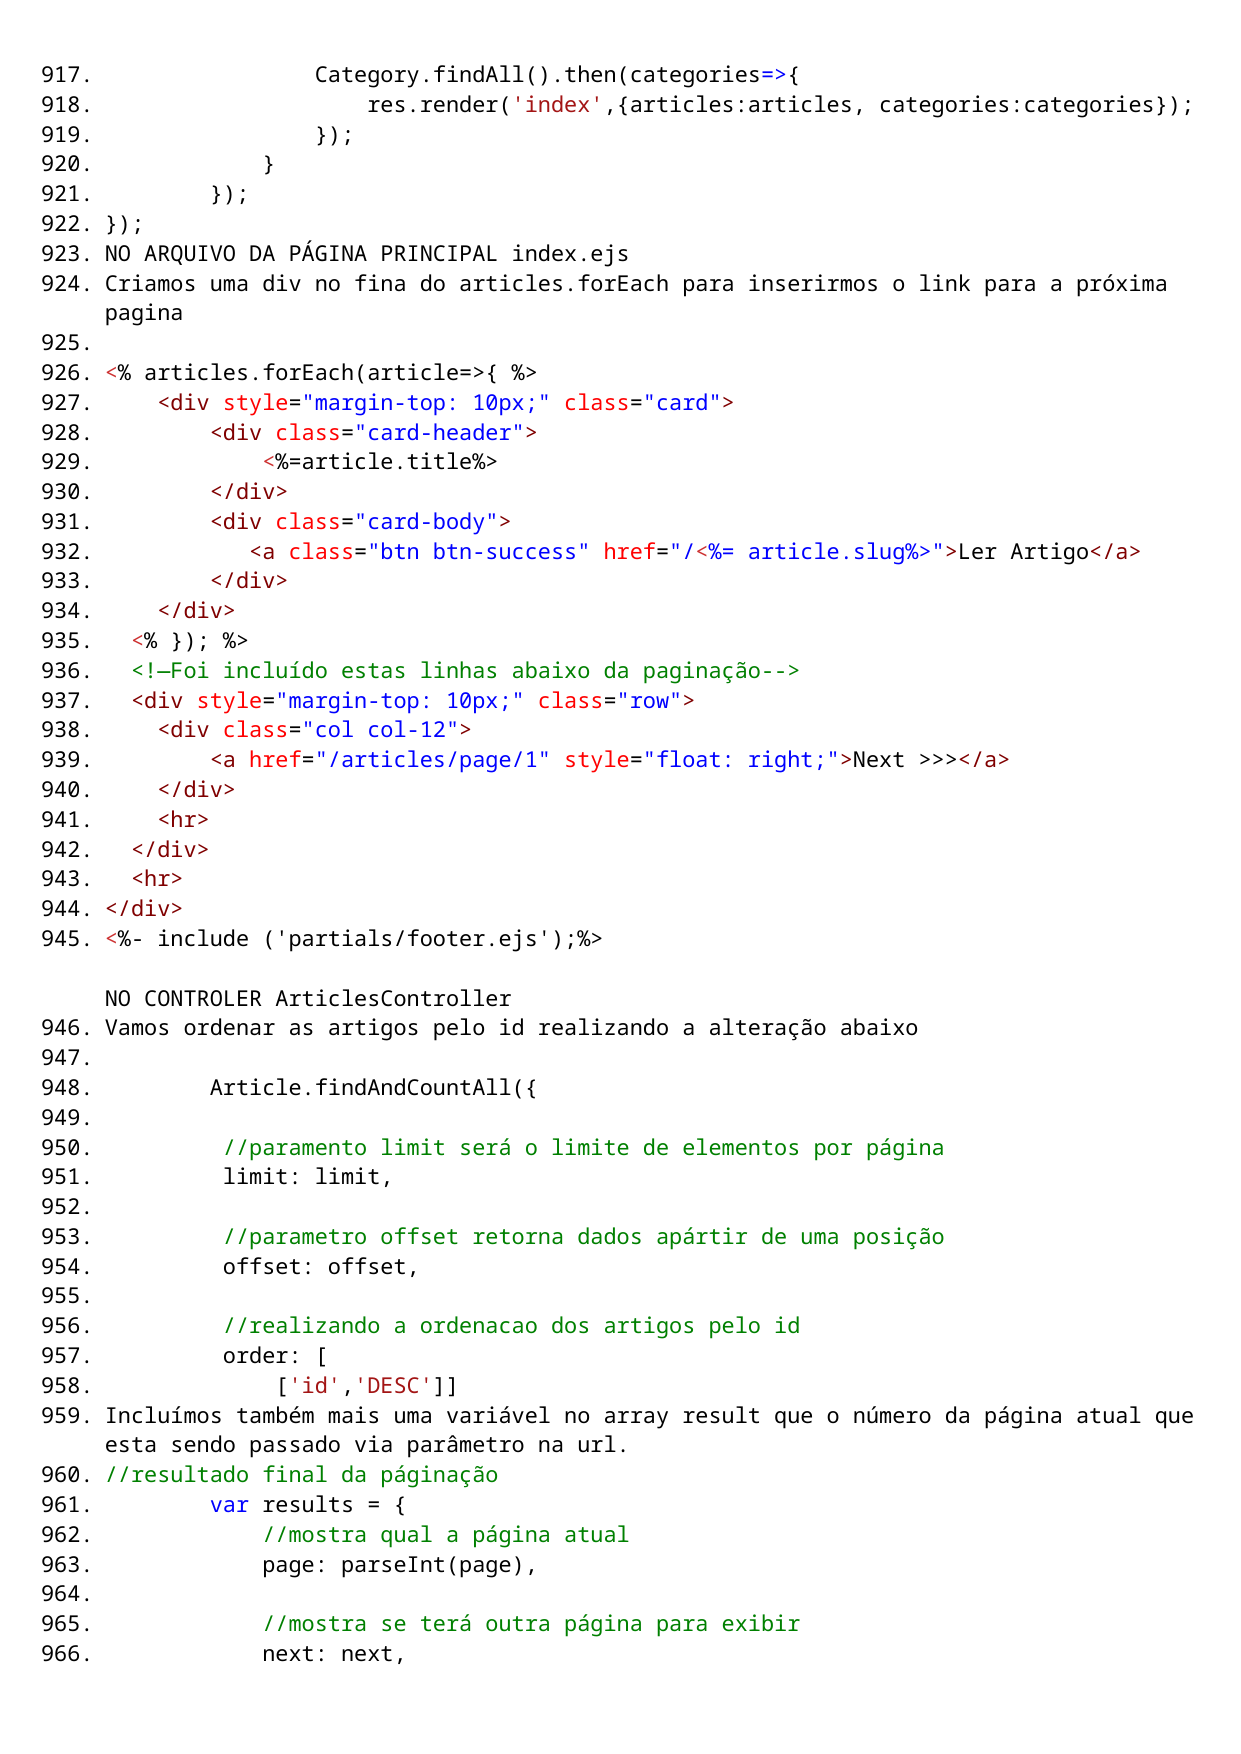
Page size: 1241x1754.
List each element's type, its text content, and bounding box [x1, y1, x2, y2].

list ['id','DESC']] [67, 1370, 1211, 1400]
list next: next, [67, 1638, 1211, 1668]
list NO CONTROLER ArticlesController [104, 983, 1211, 1012]
list <div class="card-header"> [67, 417, 1211, 446]
list res.render('index',{articles:articles, categories:categories}); [67, 89, 1211, 119]
list }); [67, 208, 1211, 238]
list </div> [67, 476, 1211, 506]
list Vamos ordenar as artigos pelo id realizando a alteração abaixo [67, 1012, 1211, 1042]
list <%- include ('partials/footer.ejs');%> [67, 923, 1211, 953]
list </div> [67, 774, 1211, 804]
list order: [ [67, 1340, 1211, 1370]
list }); [67, 178, 1211, 208]
list Category.findAll().then(categories=>{ [67, 59, 1211, 89]
list }); [67, 119, 1211, 148]
list var results = { [67, 1489, 1211, 1519]
list <hr> [67, 804, 1211, 834]
list //paramento limit será o limite de elementos por página [67, 1132, 1211, 1161]
list <% }); %> [67, 625, 1211, 655]
list </div> [67, 566, 1211, 595]
list <div style="margin-top: 10px;" class="row"> [67, 685, 1211, 714]
list limit: limit, [67, 1161, 1211, 1191]
list <a class="btn btn-success" href="/<%= article.slug%>">Ler Artigo</a> [67, 536, 1211, 566]
list //resultado final da páginação [67, 1459, 1211, 1489]
list <hr> [67, 863, 1211, 893]
list <div style="margin-top: 10px;" class="card"> [67, 387, 1211, 417]
list page: parseInt(page), [67, 1549, 1211, 1578]
list //mostra qual a página atual [67, 1519, 1211, 1549]
list <%=article.title%> [67, 446, 1211, 476]
list //realizando a ordenacao dos artigos pelo id [67, 1310, 1211, 1340]
list NO ARQUIVO DA PÁGINA PRINCIPAL index.ejs [67, 238, 1211, 268]
list //parametro offset retorna dados apártir de uma posição [67, 1221, 1211, 1251]
list </div> [67, 595, 1211, 625]
list offset: offset, [67, 1251, 1211, 1281]
list </div> [67, 893, 1211, 923]
list <% articles.forEach(article=>{ %> [67, 357, 1211, 387]
list Article.findAndCountAll({ [67, 1072, 1211, 1102]
list <div class="col col-12"> [67, 714, 1211, 744]
list //mostra se terá outra página para exibir [67, 1608, 1211, 1638]
list } [67, 148, 1211, 178]
list </div> [67, 834, 1211, 863]
list <div class="card-body"> [67, 506, 1211, 536]
list <!—Foi incluído estas linhas abaixo da paginação--> [67, 655, 1211, 685]
list Incluímos também mais uma variável no array result que o número da página atual que esta sendo passado via parâmetro na url. [67, 1400, 1211, 1459]
list Criamos uma div no fina do articles.forEach para inserirmos o link para a próxima pagina [67, 268, 1211, 327]
list <a href="/articles/page/1" style="float: right;">Next >>></a> [67, 744, 1211, 774]
